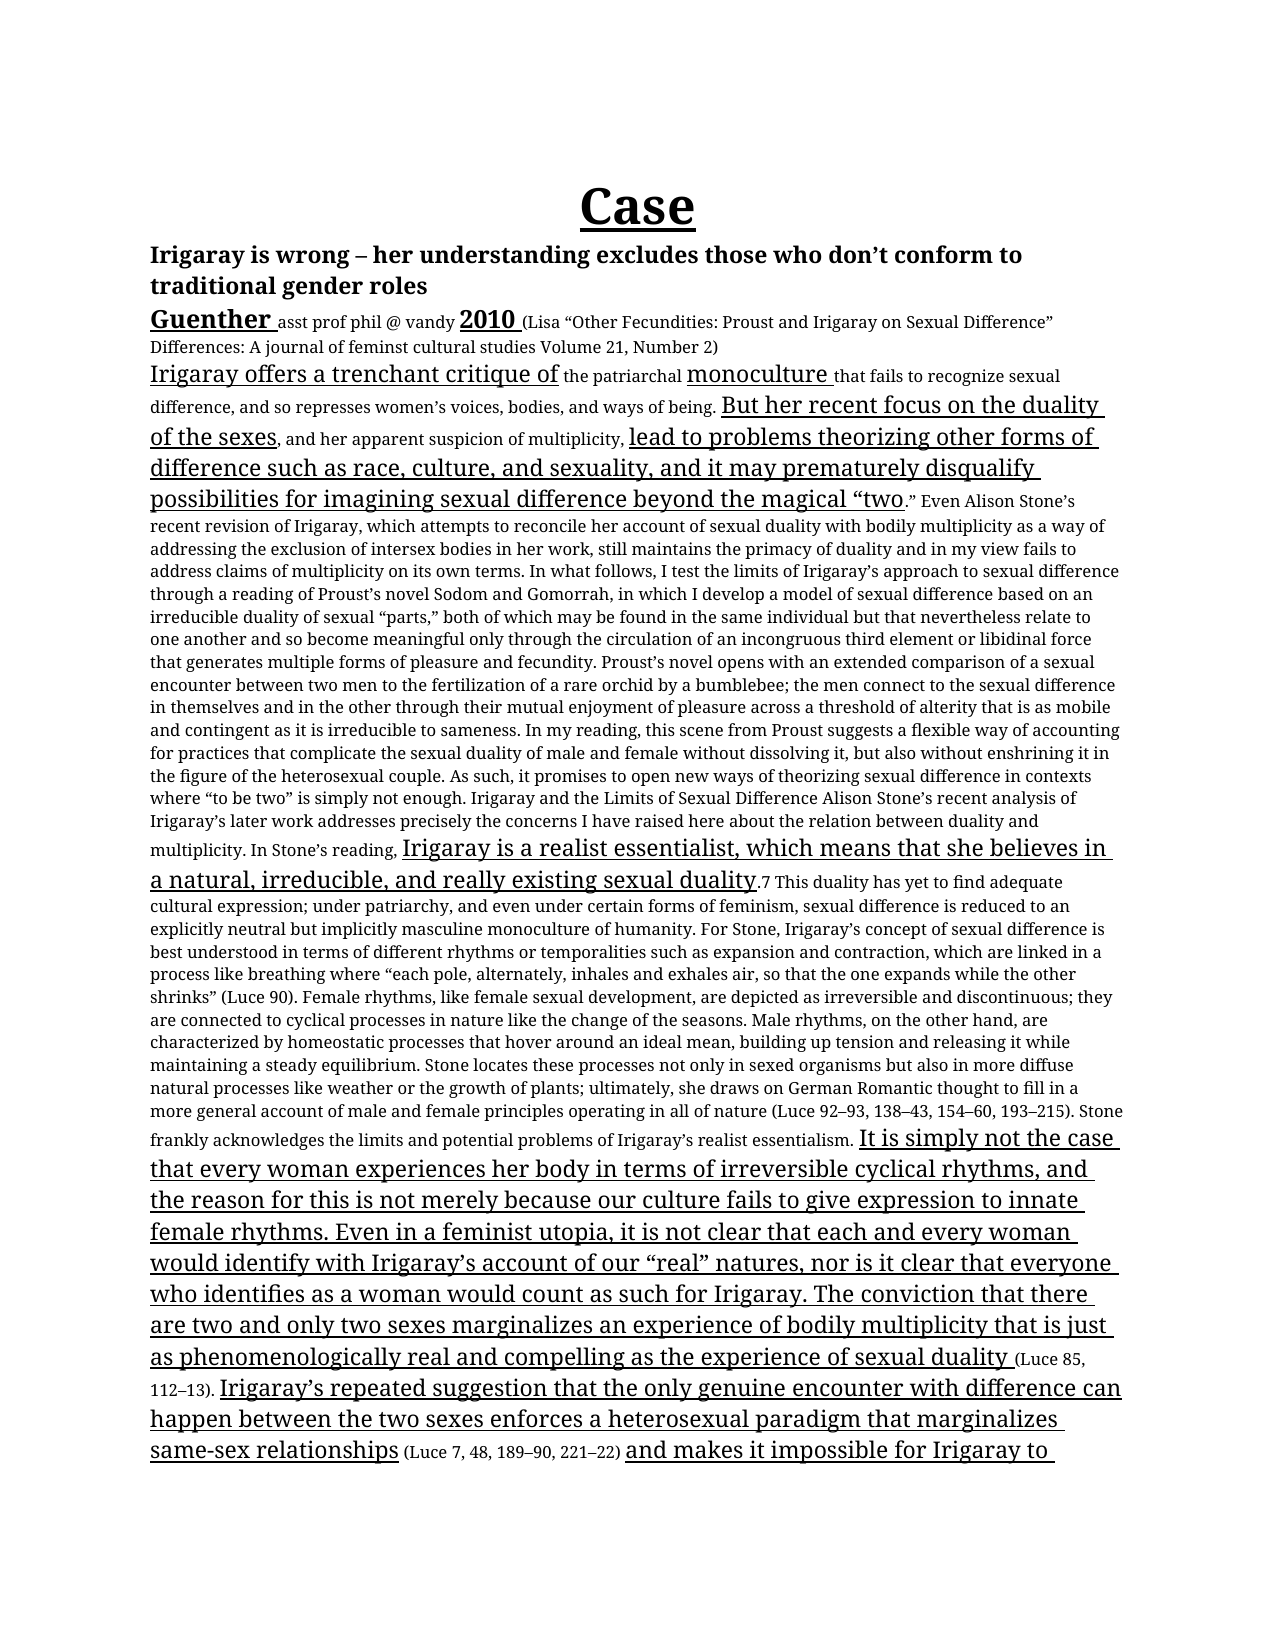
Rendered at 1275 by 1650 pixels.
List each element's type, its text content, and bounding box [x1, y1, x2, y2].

text Irigaray is wrong – her understanding excludes those who don’t conform to traditional gender roles [150, 239, 1125, 301]
text Guenther asst prof phil @ vandy 2010 (Lisa “Other Fecundities: Proust and Irigaray on Sexual Difference” Differences: A journal of feminst cultural studies Volume 21, Number 2) [150, 301, 1125, 358]
subtitle Case [150, 171, 1125, 239]
